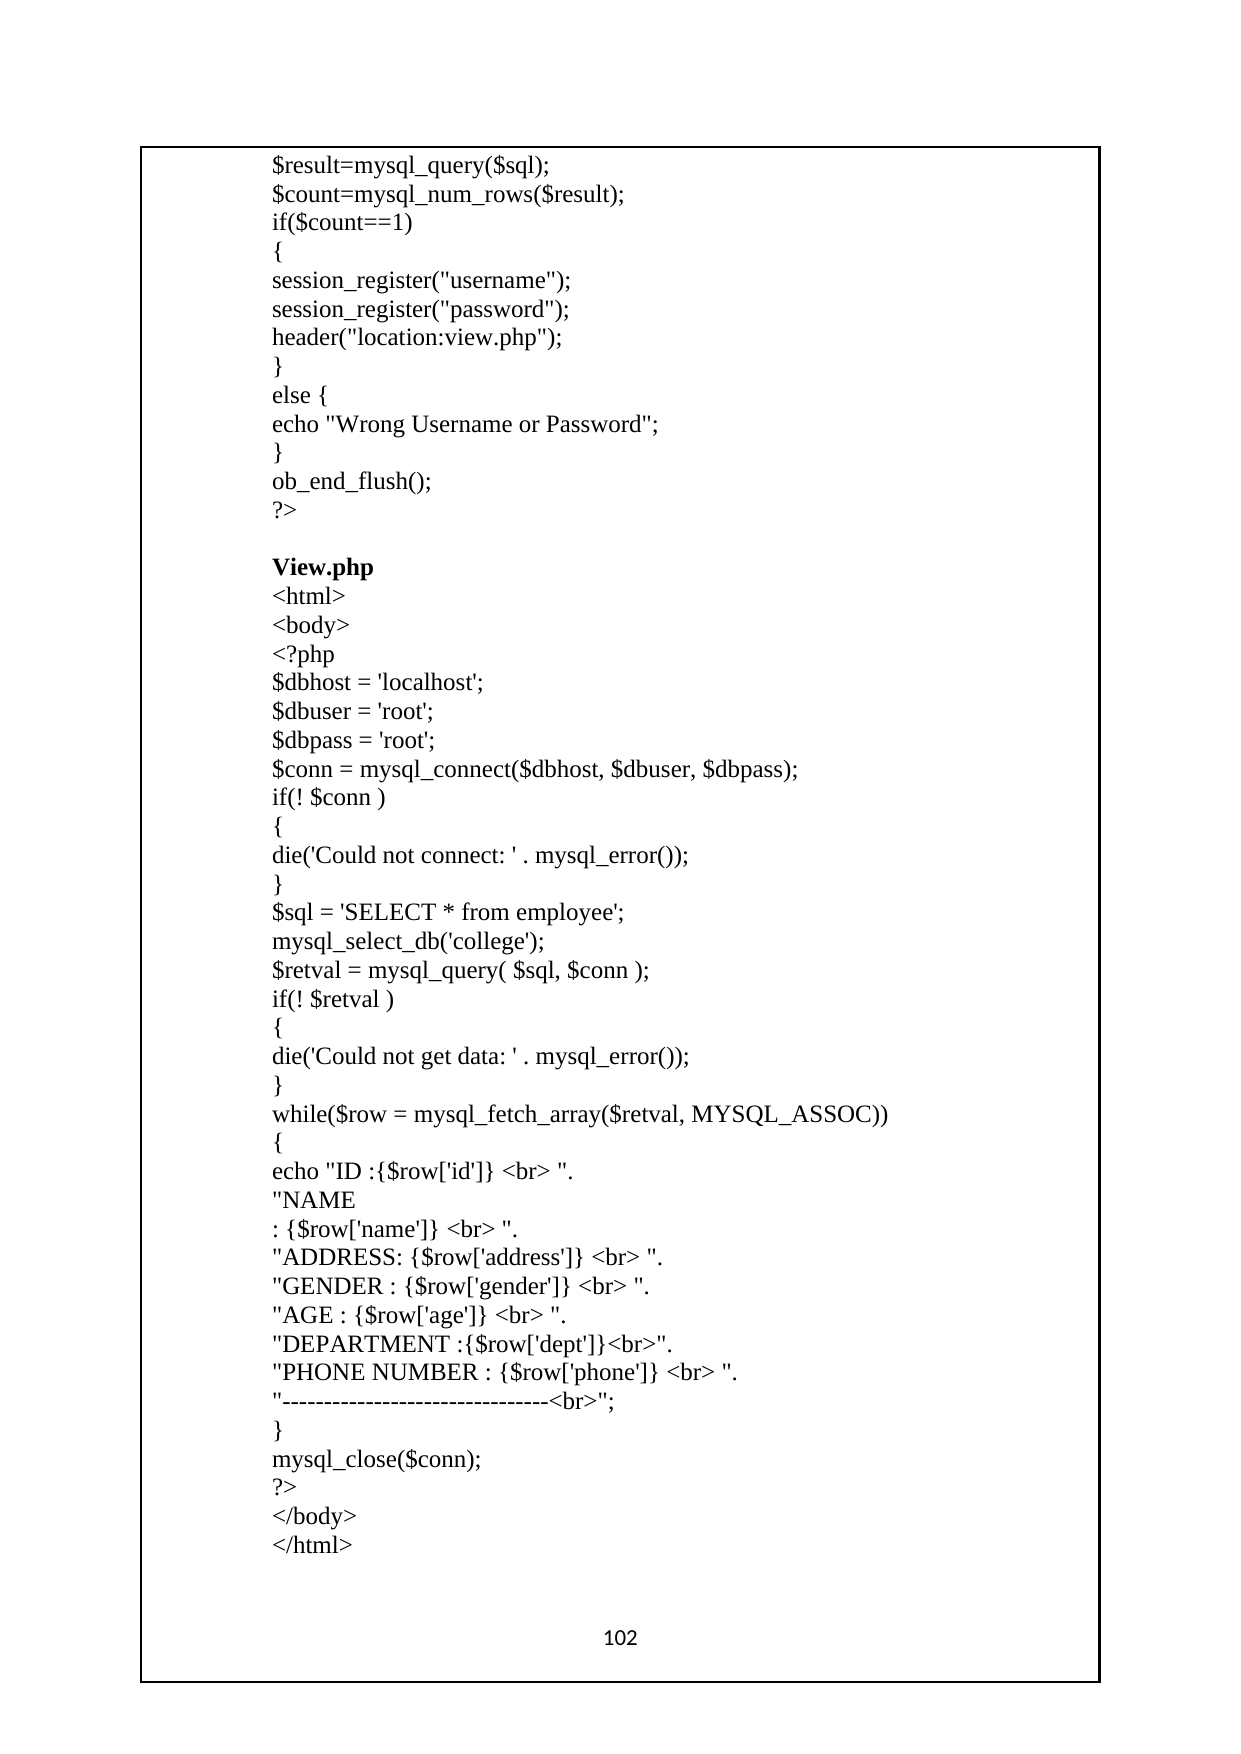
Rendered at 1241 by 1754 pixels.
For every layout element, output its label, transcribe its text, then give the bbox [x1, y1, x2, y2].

text mysql_close($conn); [234, 1444, 1090, 1472]
text { [234, 1012, 1090, 1041]
text { [234, 811, 1090, 840]
text View.php [234, 552, 1090, 581]
text echo "Wrong Username or Password"; [234, 409, 1090, 437]
text while($row = mysql_fetch_array($retval, MYSQL_ASSOC)) [234, 1099, 1090, 1127]
text { [234, 236, 1090, 265]
text "DEPARTMENT :{$row['dept']}<br>". [234, 1329, 1090, 1357]
text </html> [234, 1530, 1090, 1559]
text <html> [234, 581, 1090, 610]
text if($count==1) [234, 207, 1090, 236]
text echo "ID :{$row['id']} <br> ". [234, 1156, 1090, 1185]
text <?php [234, 639, 1090, 667]
text "PHONE NUMBER : {$row['phone']} <br> ". [234, 1357, 1090, 1386]
text session_register("username"); [234, 265, 1090, 294]
text </body> [234, 1501, 1090, 1530]
text die('Could not get data: ' . mysql_error()); [234, 1041, 1090, 1070]
text $retval = mysql_query( $sql, $conn ); [234, 955, 1090, 984]
text <body> [234, 610, 1090, 639]
text die('Could not connect: ' . mysql_error()); [234, 840, 1090, 869]
text "NAME [234, 1185, 1090, 1214]
text ob_end_flush(); [234, 466, 1090, 495]
text $dbpass = 'root'; [234, 725, 1090, 754]
text "GENDER : {$row['gender']} <br> ". [234, 1271, 1090, 1300]
text $dbhost = 'localhost'; [234, 667, 1090, 696]
text else { [234, 380, 1090, 409]
text "ADDRESS: {$row['address']} <br> ". [234, 1242, 1090, 1271]
text ?> [234, 1472, 1090, 1501]
text if(! $conn ) [234, 782, 1090, 811]
text $dbuser = 'root'; [234, 696, 1090, 725]
text session_register("password"); [234, 294, 1090, 322]
text mysql_select_db('college'); [234, 926, 1090, 955]
text } [234, 351, 1090, 380]
text $result=mysql_query($sql); [234, 150, 1090, 179]
text $conn = mysql_connect($dbhost, $dbuser, $dbpass); [234, 754, 1090, 782]
text } [234, 1070, 1090, 1099]
text $sql = 'SELECT * from employee'; [234, 897, 1090, 926]
text "--------------------------------<br>"; [234, 1386, 1090, 1415]
text $count=mysql_num_rows($result); [234, 179, 1090, 207]
text } [234, 437, 1090, 466]
text header("location:view.php"); [234, 322, 1090, 351]
text } [234, 1415, 1090, 1444]
text ?> [234, 495, 1090, 524]
text if(! $retval ) [234, 984, 1090, 1012]
text { [234, 1127, 1090, 1156]
text "AGE : {$row['age']} <br> ". [234, 1300, 1090, 1329]
text : {$row['name']} <br> ". [234, 1214, 1090, 1242]
text } [234, 869, 1090, 897]
